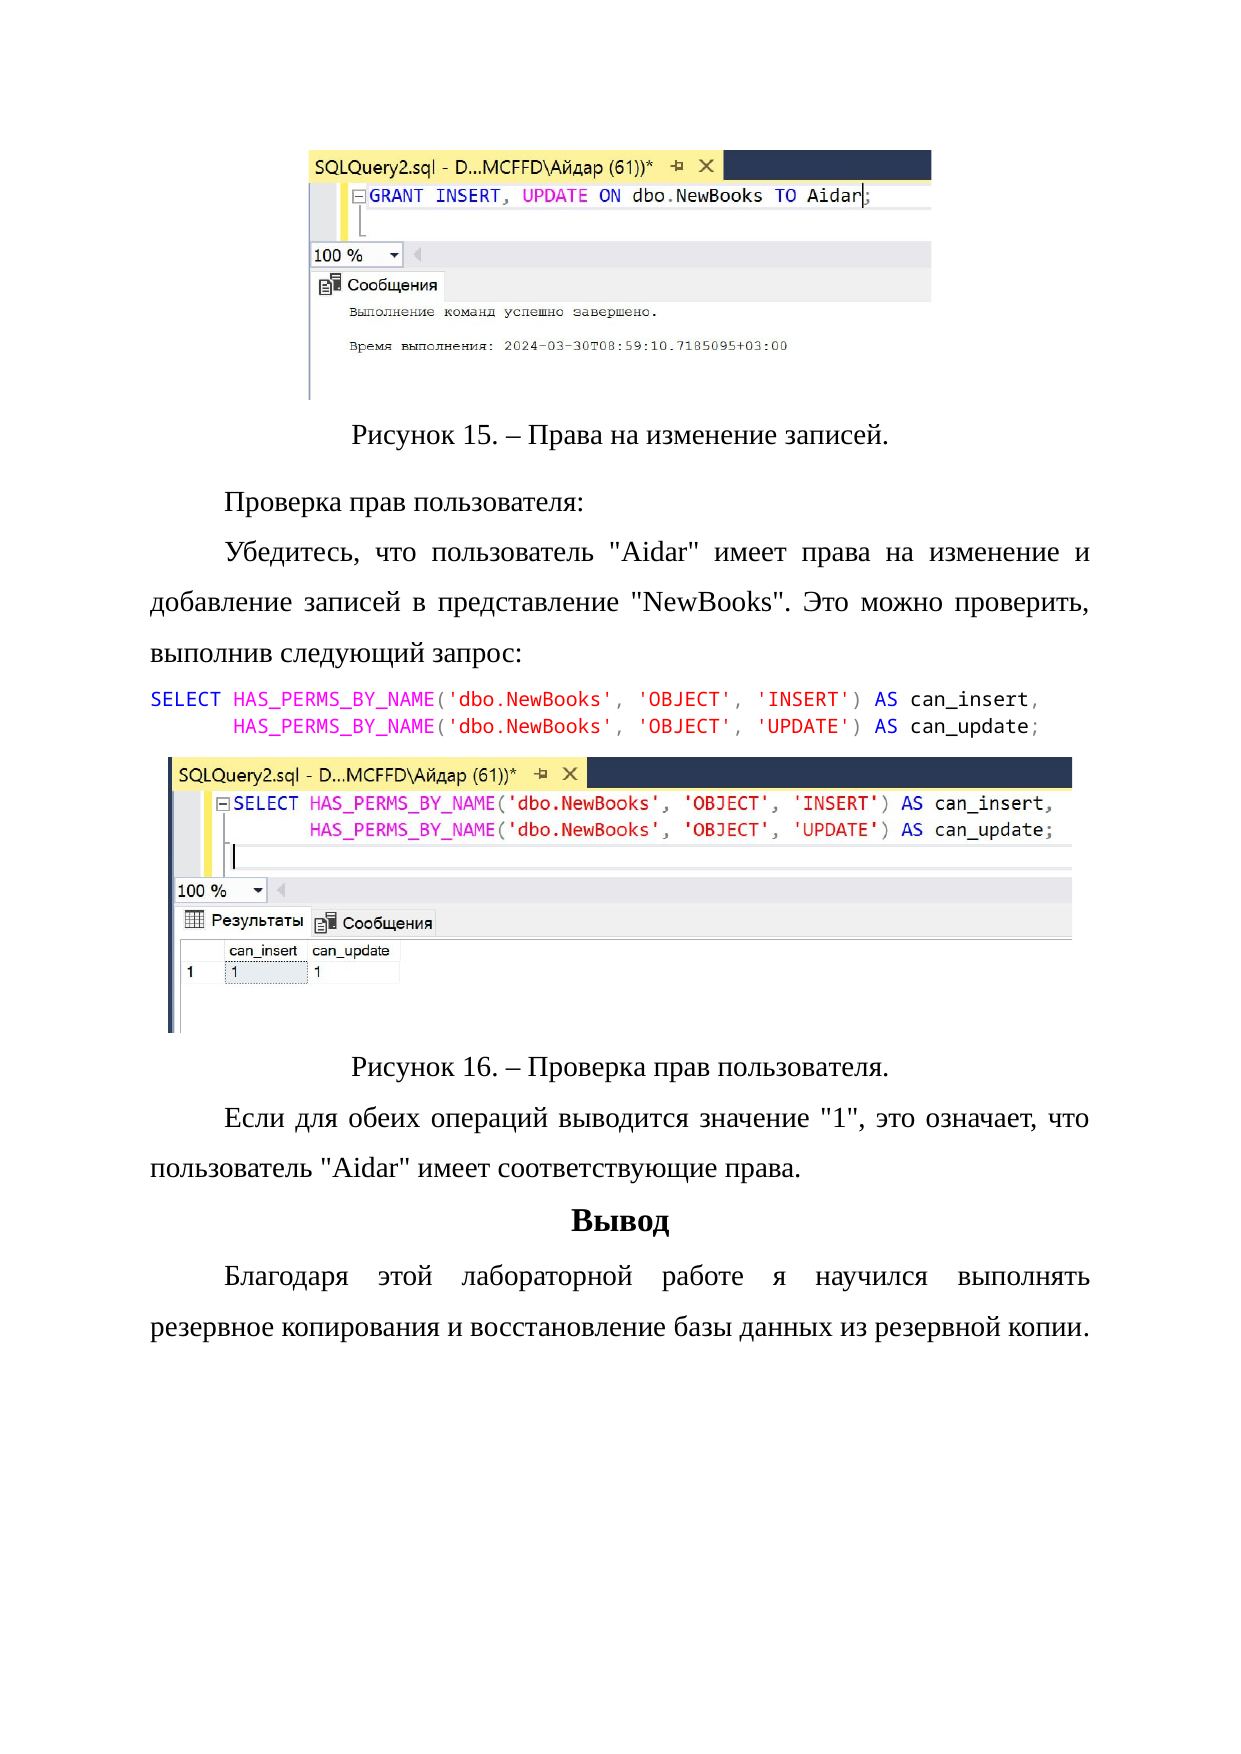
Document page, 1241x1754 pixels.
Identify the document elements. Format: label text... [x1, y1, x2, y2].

picture [168, 757, 1073, 1033]
picture [308, 150, 932, 400]
text Вывод [150, 1201, 1090, 1239]
text SELECT HAS_PERMS_BY_NAME('dbo.NewBooks', 'OBJECT', 'INSERT') AS can_insert, [150, 685, 1090, 712]
text Если для обеих операций выводится значение "1", это означает, что пользователь "Aidar" имеет соответствующие права. [150, 1100, 1090, 1184]
text Убедитесь, что пользователь "Aidar" имеет права на изменение и добавление записей в представление "NewBooks". Это можно проверить, выполнив следующий запрос: [150, 534, 1090, 668]
text Благодаря этой лабораторной работе я научился выполнять резервное копирования и восстановление базы данных из резервной копии. [150, 1258, 1090, 1342]
text Рисунок 16. – Проверка прав пользователя. [150, 1049, 1090, 1083]
text HAS_PERMS_BY_NAME('dbo.NewBooks', 'OBJECT', 'UPDATE') AS can_update; [150, 712, 1090, 739]
text Рисунок 15. – Права на изменение записей. [150, 417, 1090, 450]
text Проверка прав пользователя: [150, 484, 1090, 517]
